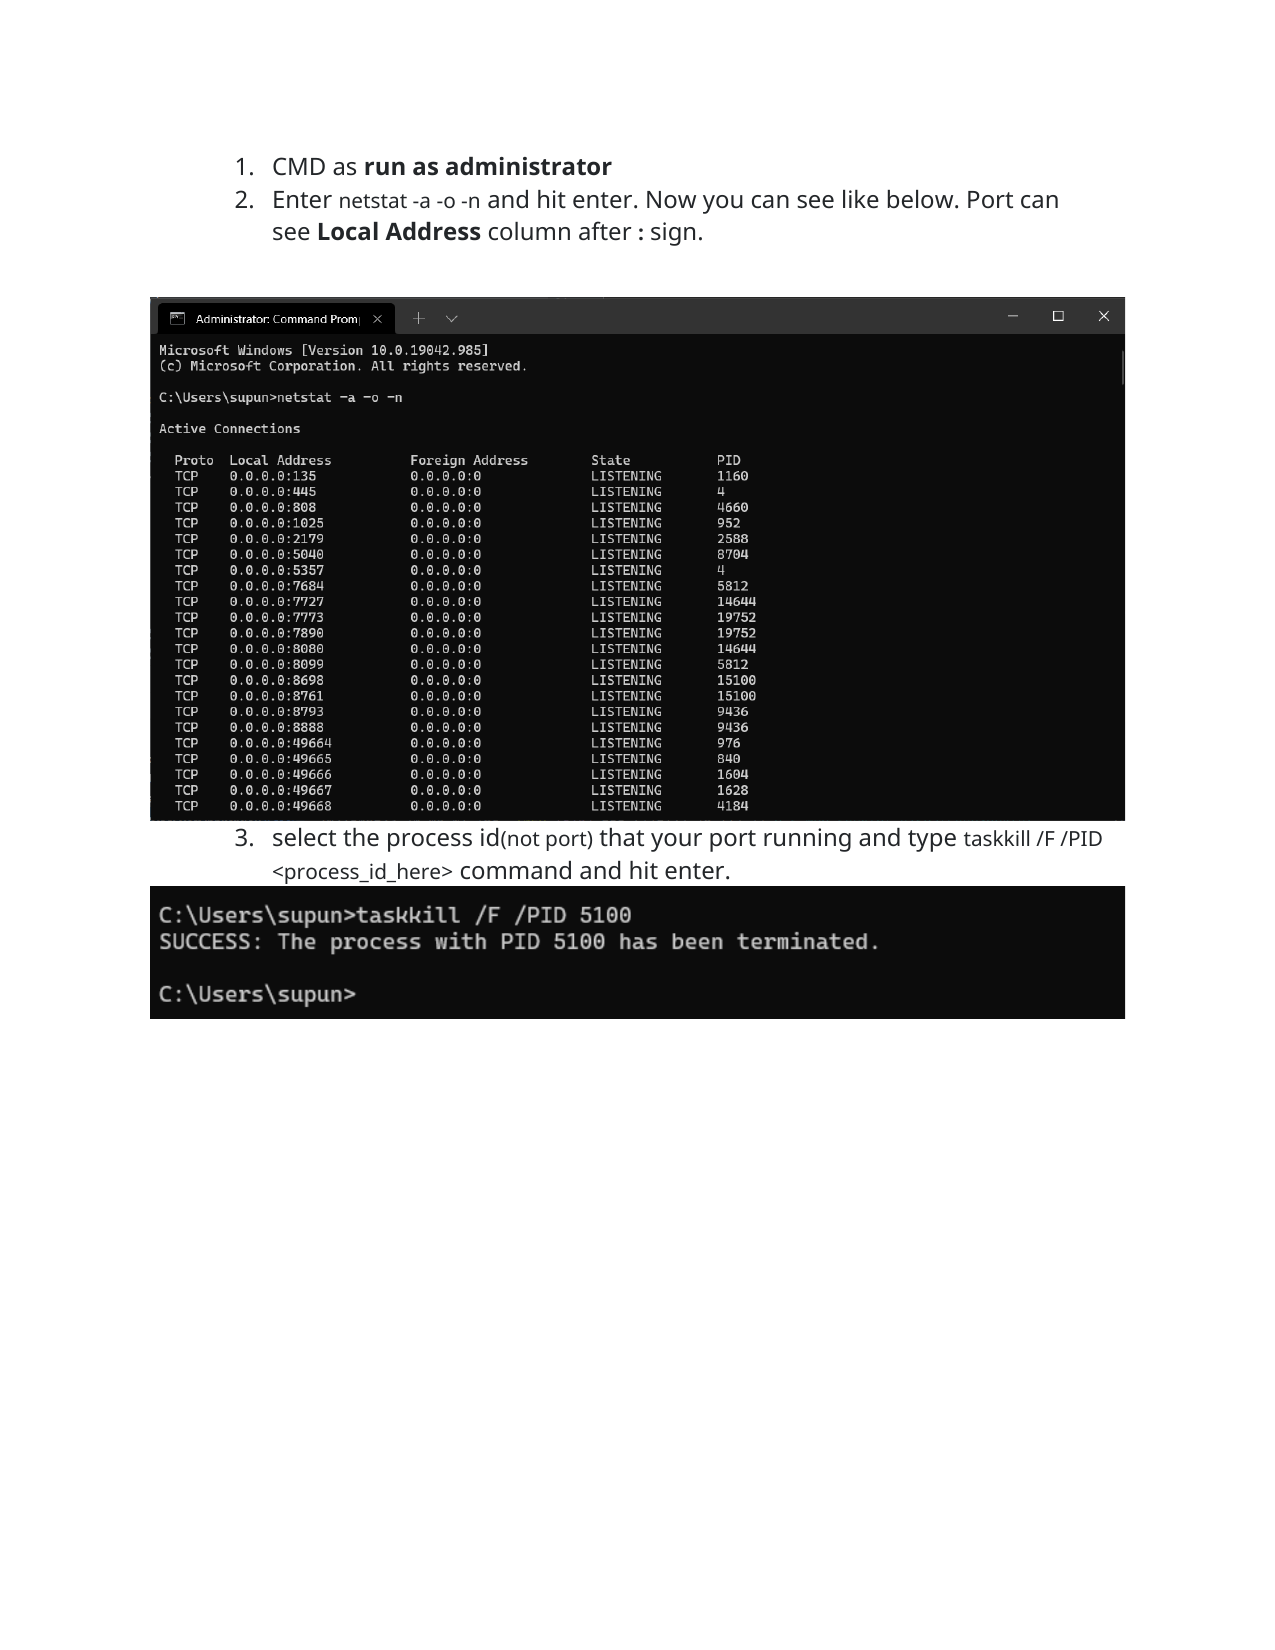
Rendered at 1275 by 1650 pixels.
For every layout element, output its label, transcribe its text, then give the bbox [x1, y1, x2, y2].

list select the process id(not port) that your port running and type taskkill /F /PID <process_id_here> command and hit enter. [234, 821, 1125, 886]
list CMD as run as administrator [234, 150, 1125, 183]
list Enter netstat -a -o -n and hit enter. Now you can see like below. Port can see Local Address column after : sign. [234, 183, 1125, 248]
picture [150, 297, 1125, 821]
picture [150, 886, 1125, 1019]
